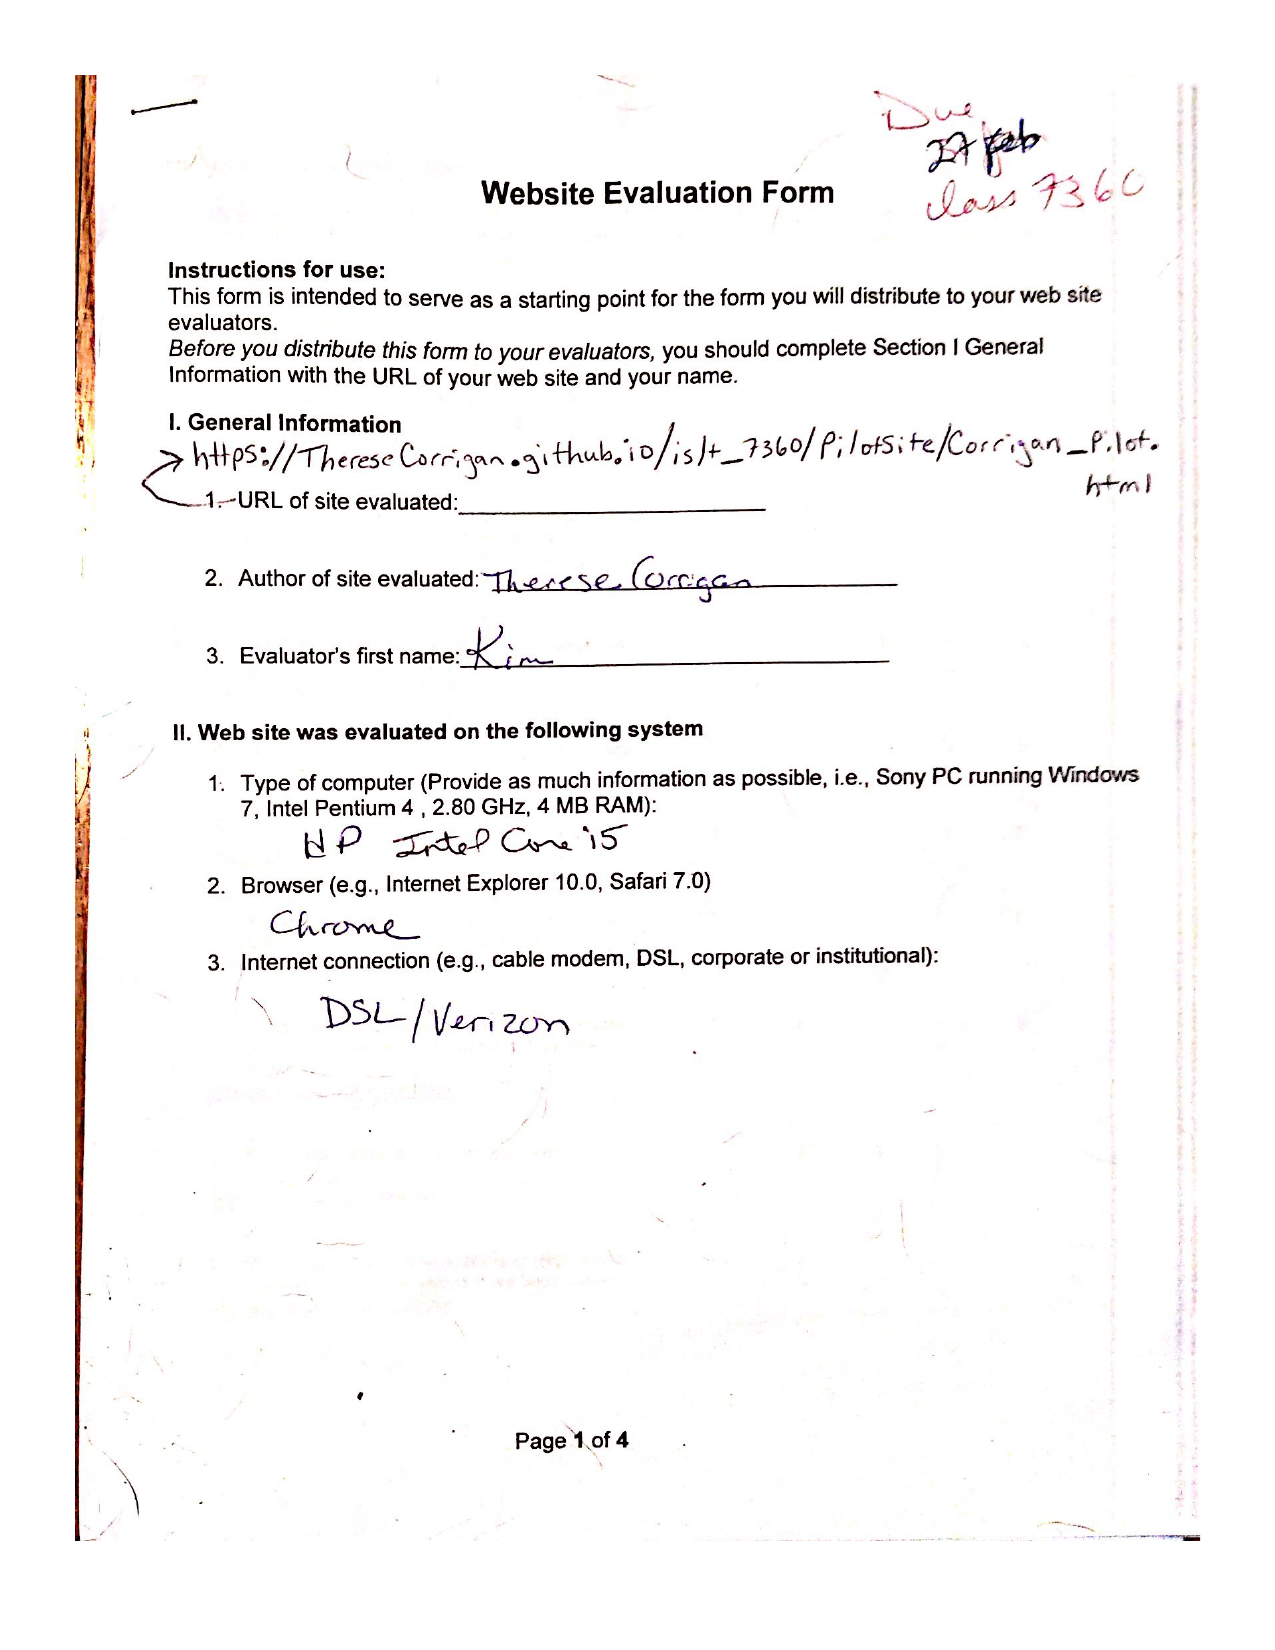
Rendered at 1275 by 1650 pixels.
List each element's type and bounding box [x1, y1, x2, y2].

picture [75, 75, 1200, 1541]
